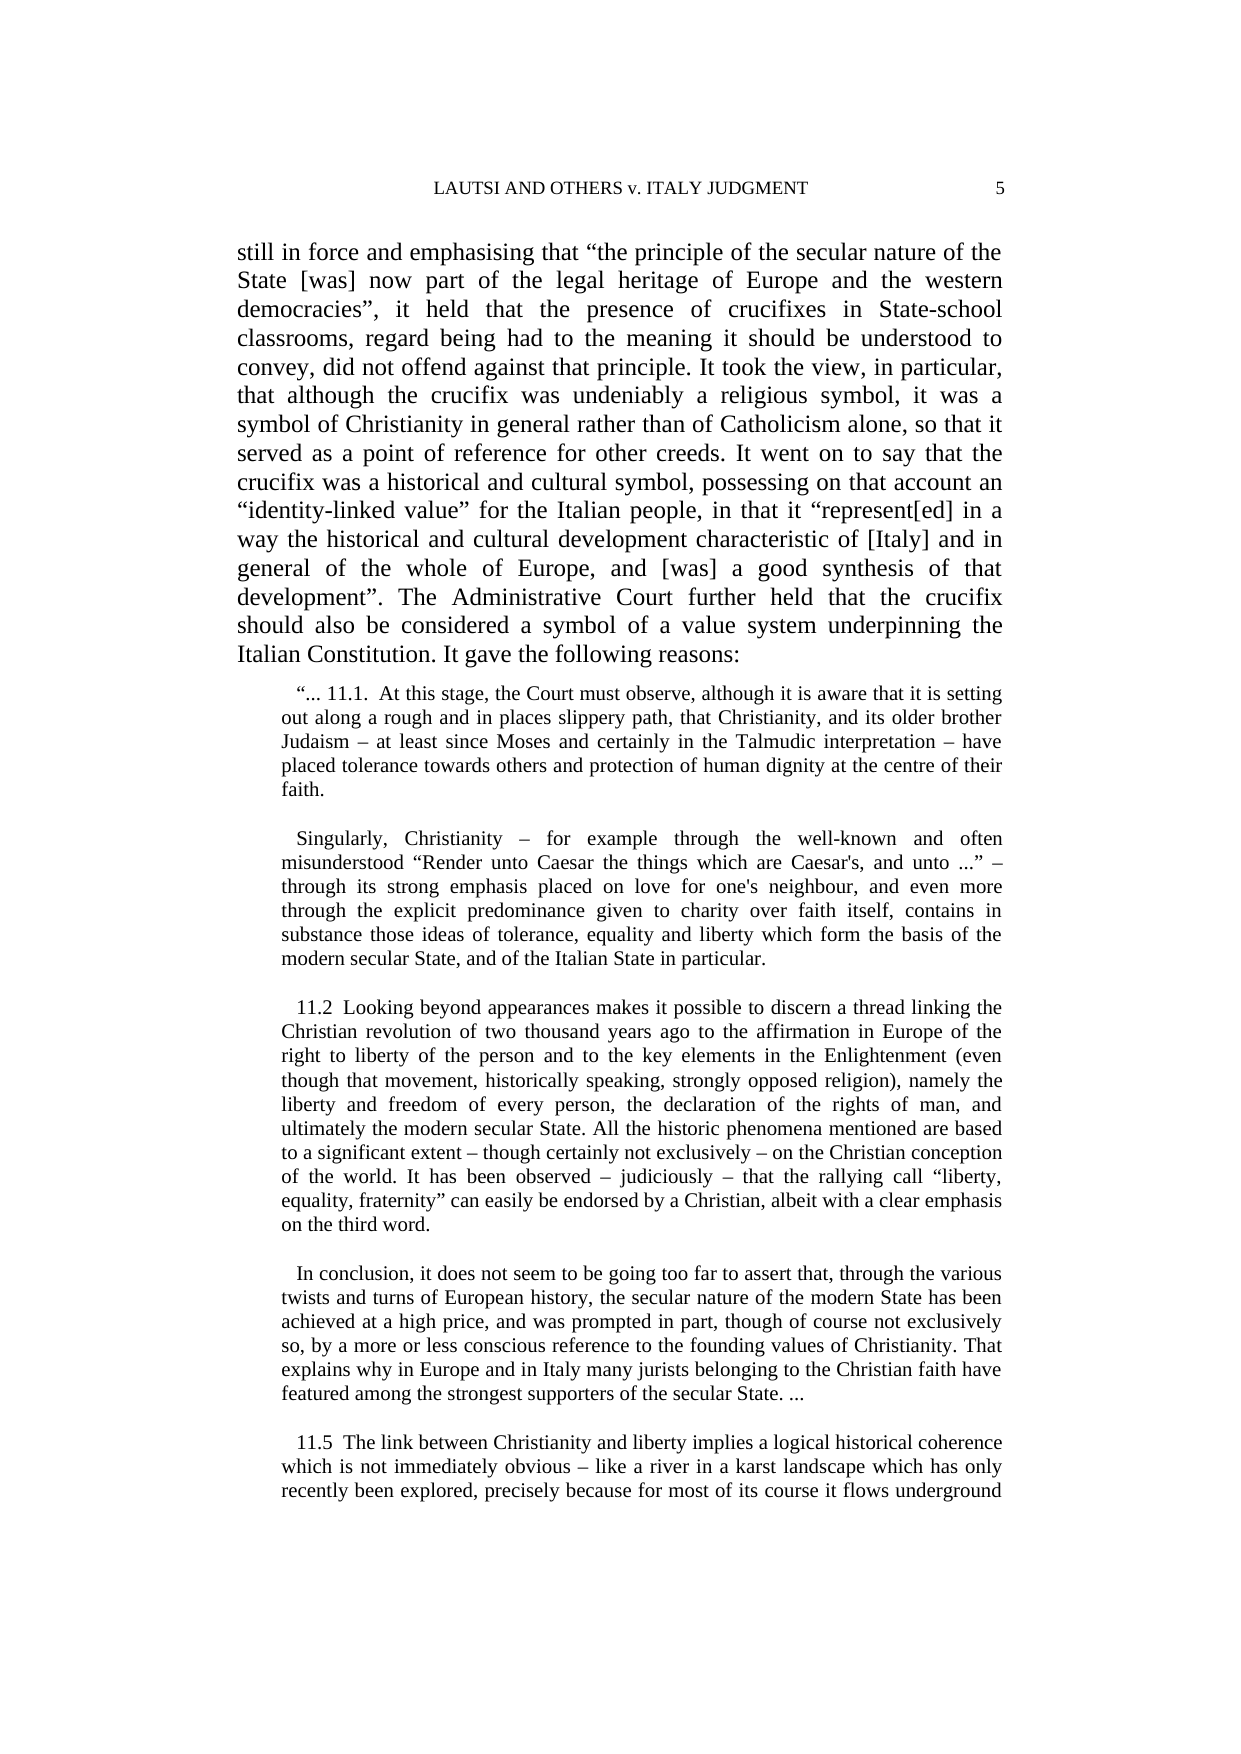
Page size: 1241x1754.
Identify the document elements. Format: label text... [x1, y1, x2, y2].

text Singularly, Christianity – for example through the well-known and often misunderstood “Render unto Caesar the things which are Caesar's, and unto ...” – through its strong emphasis placed on love for one's neighbour, and even more through the explicit predominance given to charity over faith itself, contains in substance those ideas of tolerance, equality and liberty which form the basis of the modern secular State, and of the Italian State in particular. [281, 826, 1003, 970]
text “... 11.1. At this stage, the Court must observe, although it is aware that it is setting out along a rough and in places slippery path, that Christianity, and its older brother Judaism – at least since Moses and certainly in the Talmudic interpretation – have placed tolerance towards others and protection of human dignity at the centre of their faith. [281, 681, 1003, 801]
text 11.2 Looking beyond appearances makes it possible to discern a thread linking the Christian revolution of two thousand years ago to the affirmation in Europe of the right to liberty of the person and to the key elements in the Enlightenment (even though that movement, historically speaking, strongly opposed religion), namely the liberty and freedom of every person, the declaration of the rights of man, and ultimately the modern secular State. All the historic phenomena mentioned are based to a significant extent – though certainly not exclusively – on the Christian conception of the world. It has been observed – judiciously – that the rallying call “liberty, equality, fraternity” can easily be endorsed by a Christian, albeit with a clear emphasis on the third word. [281, 995, 1003, 1236]
text In conclusion, it does not seem to be going too far to assert that, through the various twists and turns of European history, the secular nature of the modern State has been achieved at a high price, and was prompted in part, though of course not exclusively so, by a more or less conscious reference to the founding values of Christianity. That explains why in Europe and in many jurists belonging to the Christian faith have featured among the strongest supporters of the secular State. ... [281, 1261, 1003, 1405]
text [281, 1430, 1003, 1502]
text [237, 237, 1003, 668]
